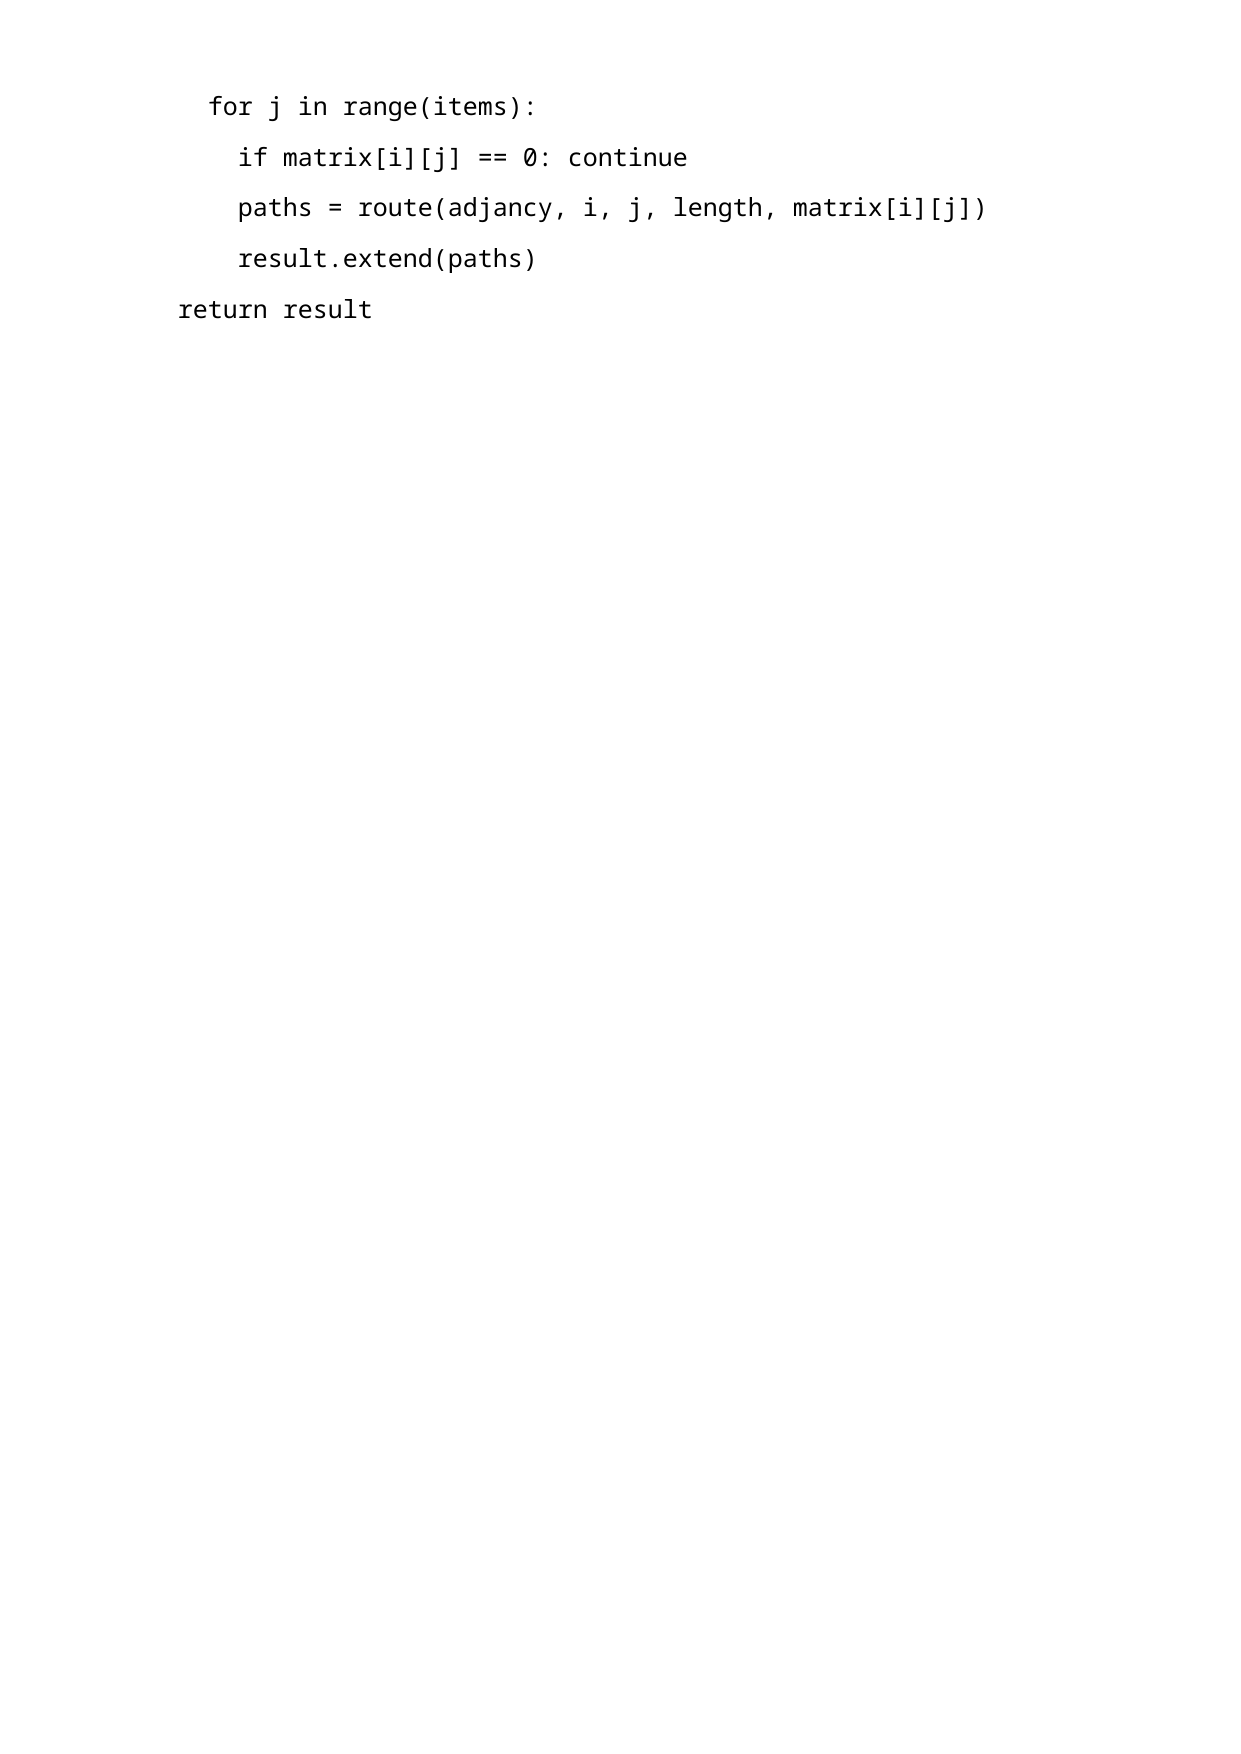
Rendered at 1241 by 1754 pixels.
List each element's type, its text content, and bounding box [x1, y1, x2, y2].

text result.extend(paths) [148, 241, 1152, 275]
text for j in range(items): [148, 88, 1152, 123]
text paths = route(adjancy, i, j, length, matrix[i][j]) [148, 190, 1152, 224]
text return result [148, 291, 1152, 326]
text if matrix[i][j] == 0: continue [148, 139, 1152, 173]
